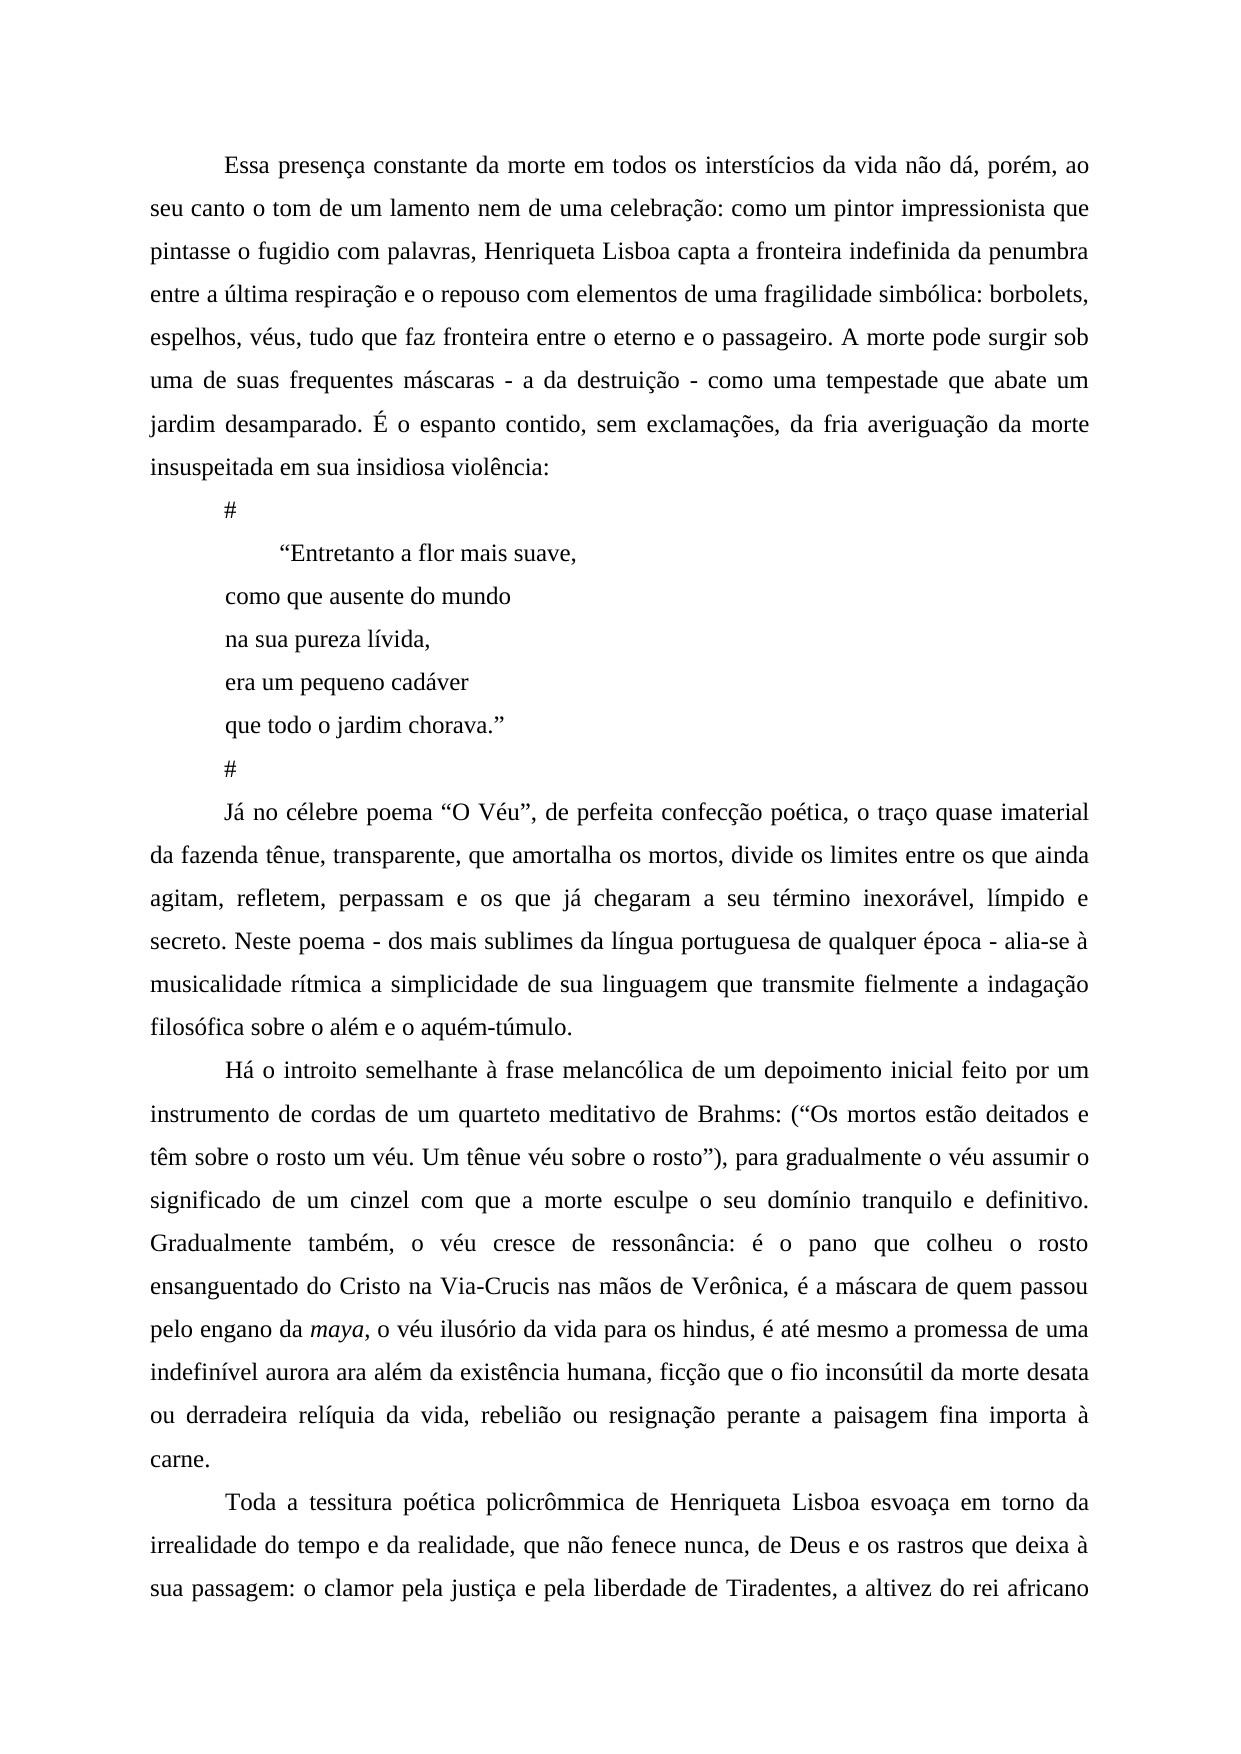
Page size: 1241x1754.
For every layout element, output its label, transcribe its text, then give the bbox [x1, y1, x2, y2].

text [150, 1487, 1090, 1602]
text Já no célebre poema “O Véu”, de perfeita confecção poética, o traço quase imaterial da fazenda tênue, transparente, que amortalha os mortos, divide os limites entre os que ainda agitam, refletem, perpassam e os que já chegaram a seu término inexorável, límpido e secreto. Neste poema - dos mais sublimes da língua portuguesa de qualquer época - alia-se à musicalidade rítmica a simplicidade de sua linguagem que transmite fielmente a indagação filosófica sobre o além e o aquém-túmulo. [150, 797, 1090, 1041]
text era um pequeno cadáver [150, 667, 1090, 696]
text Essa presença constante da morte em todos os interstícios da vida não dá, porém, ao seu canto o tom de um lamento nem de uma celebração: como um pintor impressionista que pintasse o fugidio com palavras, Henriqueta Lisboa capta a fronteira indefinida da penumbra entre a última respiração e o repouso com elementos de uma fragilidade simbólica: borbolets, espelhos, véus, tudo que faz fronteira entre o eterno e o passageiro. A morte pode surgir sob uma de suas frequentes máscaras - a da destruição - como uma tempestade que abate um jardim desamparado. É o espanto contido, sem exclamações, da fria averiguação da morte insuspeitada em sua insidiosa violência: [150, 150, 1090, 481]
text na sua pureza lívida, [150, 624, 1090, 653]
text # [150, 495, 1090, 524]
text como que ausente do mundo [150, 581, 1090, 610]
text Há o introito semelhante à frase melancólica de um depoimento inicial feito por um instrumento de cordas de um quarteto meditativo de Brahms: (“Os mortos estão deitados e têm sobre o rosto um véu. Um tênue véu sobre o rosto”), para gradualmente o véu assumir o significado de um cinzel com que a morte esculpe o seu domínio tranquilo e definitivo. Gradualmente também, o véu cresce de ressonância: é o pano que colheu o rosto ensanguentado do Cristo na Via-Crucis nas mãos de Verônica, é a máscara de quem passou pelo engano da maya, o véu ilusório da vida para os hindus, é até mesmo a promessa de uma indefinível aurora ara além da existência humana, ficção que o fio inconsútil da morte desata ou derradeira relíquia da vida, rebelião ou resignação perante a paisagem fina importa à carne. [150, 1056, 1090, 1472]
text que todo o jardim chorava.” [150, 711, 1090, 739]
text “Entretanto a flor mais suave, [150, 538, 1090, 567]
text # [150, 754, 1090, 782]
